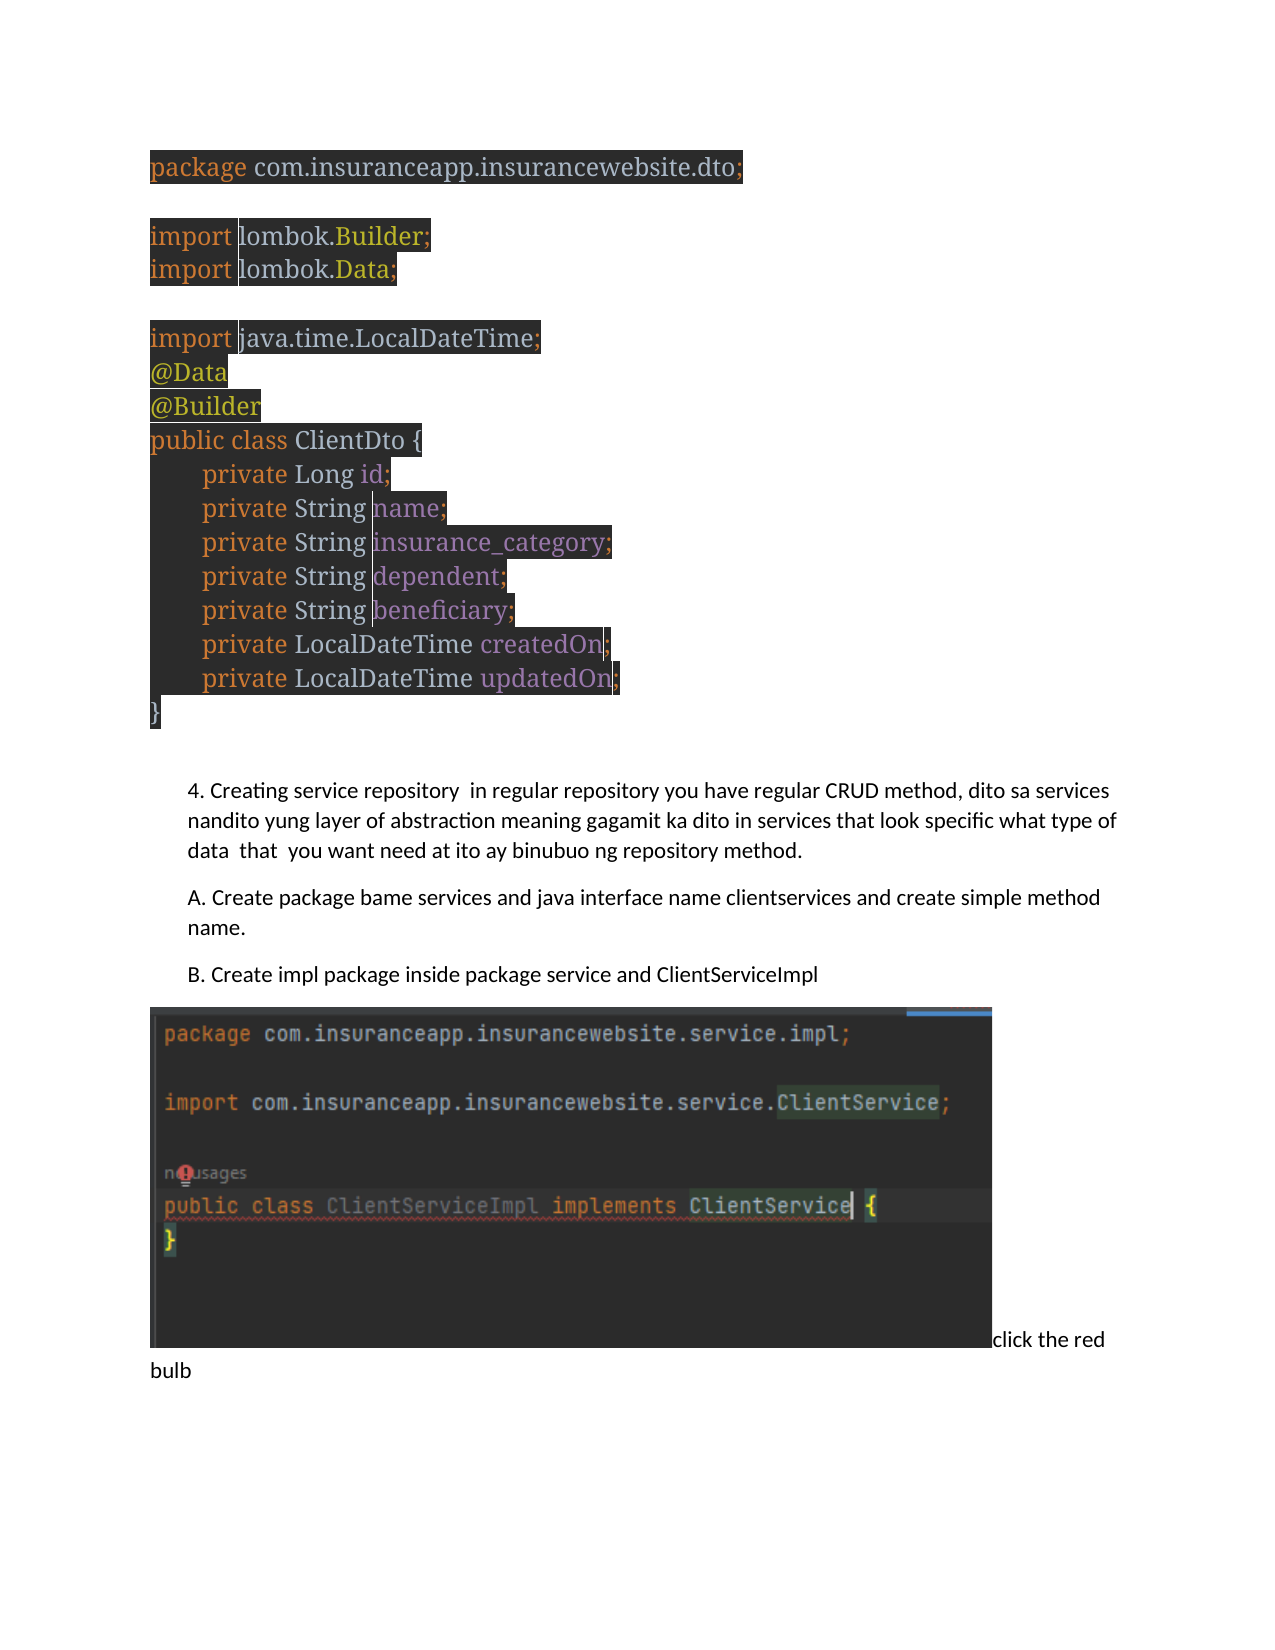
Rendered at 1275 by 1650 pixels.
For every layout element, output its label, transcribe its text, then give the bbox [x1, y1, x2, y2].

list Create package bame services and java interface name clientservices and create simple method name. [187, 883, 1125, 941]
list Create impl package inside package service and ClientServiceImpl [187, 960, 1125, 988]
list Creating service repository in regular repository you have regular CRUD method, dito sa services nandito yung layer of abstraction meaning gagamit ka dito in services that look specific what type of data that you want need at ito ay binubuo ng repository method. [187, 776, 1125, 864]
picture [150, 1007, 993, 1348]
text package com.insuranceapp.insurancewebsite.dto; import lombok.Builder; import lombok.Data; import java.time.LocalDateTime; @Data @Builder public class ClientDto { private Long id; private String name; private String insurance_category; private String dependent; private String beneficiary; private LocalDateTime createdOn; private LocalDateTime updatedOn; } [150, 150, 1125, 729]
